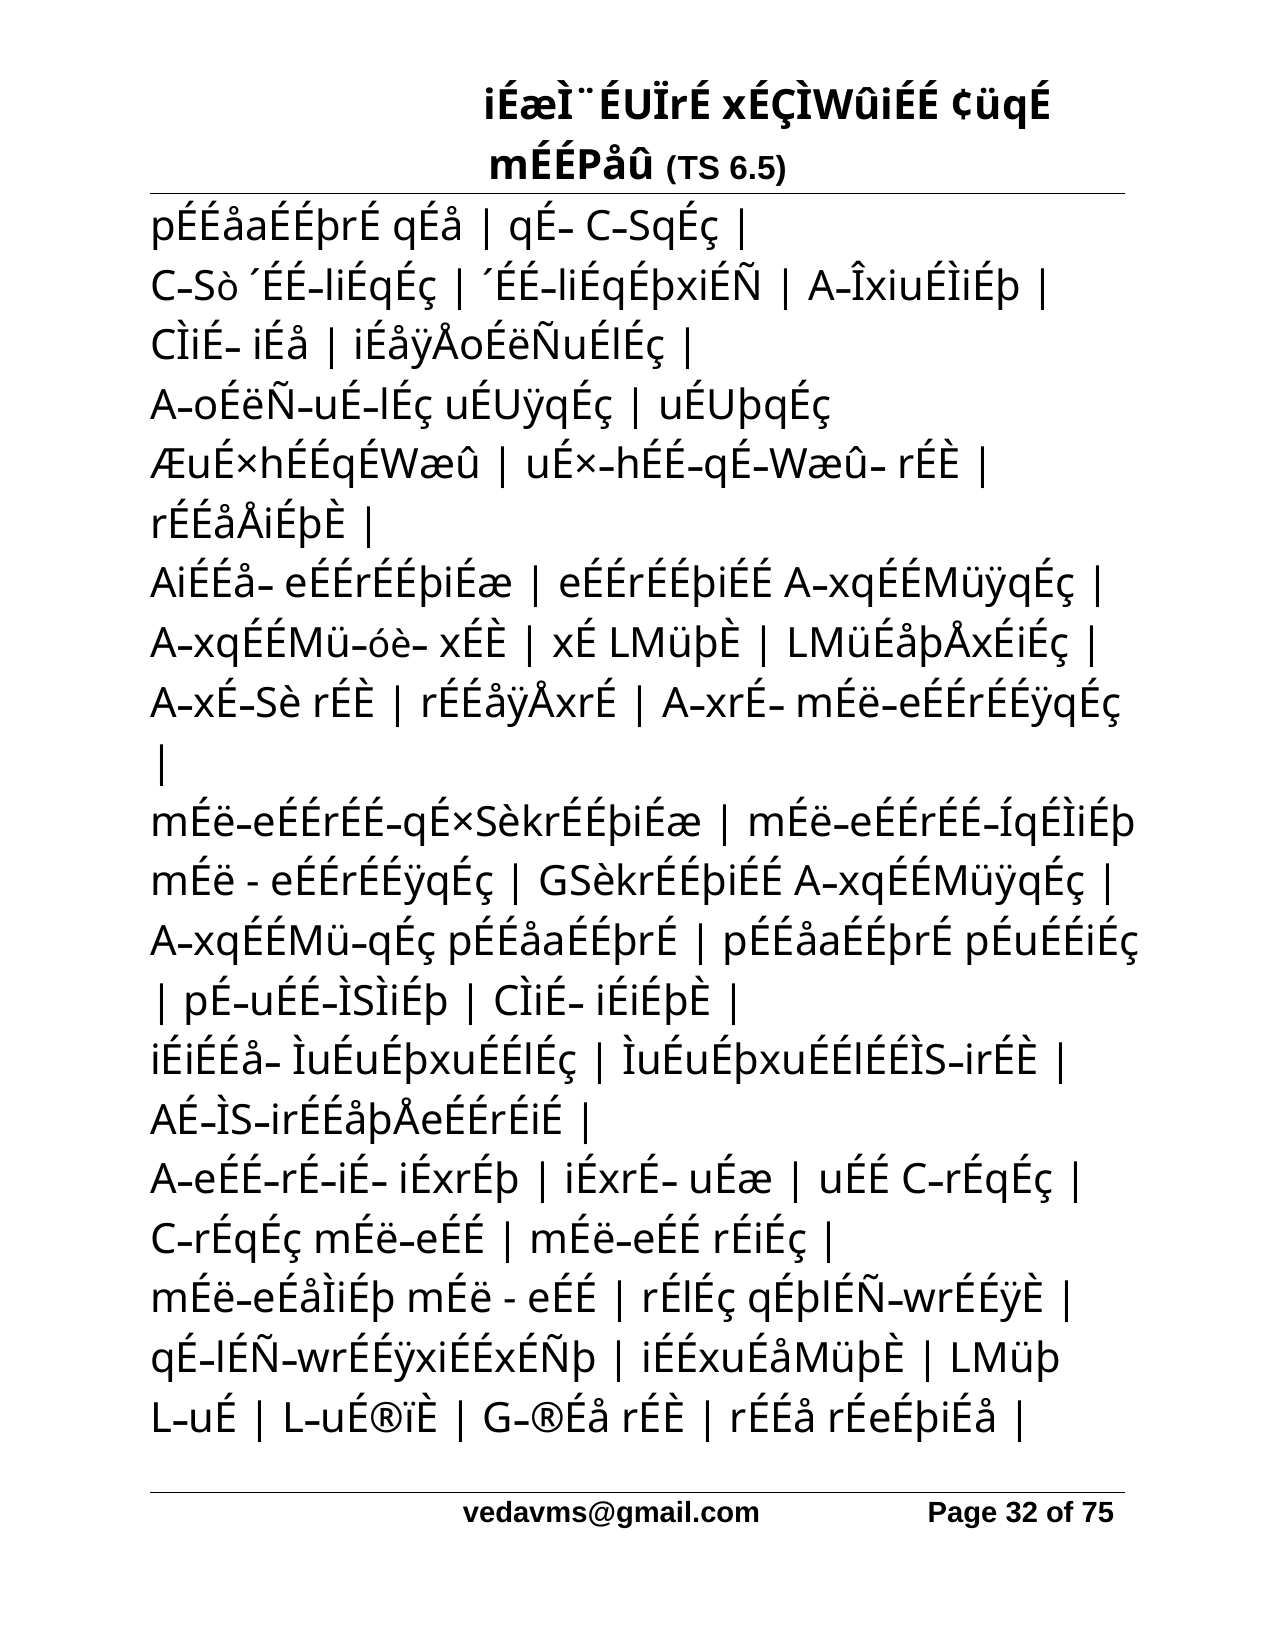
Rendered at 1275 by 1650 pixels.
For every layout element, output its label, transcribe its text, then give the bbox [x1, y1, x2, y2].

text C–Sò ´ÉÉ–liÉqÉç | ´ÉÉ–liÉqÉþxiÉÑ | A–ÎxiuÉÌiÉþ | CÌiÉ– iÉå | iÉåÿÅoÉëÑuÉlÉç | [150, 255, 1125, 372]
text A–oÉëÑ–uÉ–lÉç uÉUÿqÉç | uÉUþqÉç ÆuÉ×hÉÉqÉWæû | uÉ×–hÉÉ–qÉ–Wæû– rÉÈ | rÉÉåÅiÉþÈ | [150, 374, 1125, 550]
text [150, 196, 1125, 252]
text mÉë–eÉÉrÉÉ–qÉ×SèkrÉÉþiÉæ | mÉë–eÉÉrÉÉ–ÍqÉÌiÉþ mÉë - eÉÉrÉÉÿqÉç | GSèkrÉÉþiÉÉ A–xqÉÉMüÿqÉç | A–xqÉÉMü–qÉç pÉÉåaÉÉþrÉ | pÉÉåaÉÉþrÉ pÉuÉÉiÉç | pÉ–uÉÉ–ÌSÌiÉþ | CÌiÉ– iÉiÉþÈ | [150, 792, 1154, 1027]
text AiÉÉå– eÉÉrÉÉþiÉæ | eÉÉrÉÉþiÉÉ A–xqÉÉMüÿqÉç | A–xqÉÉMü–óè– xÉÈ | xÉ LMüþÈ | LMüÉåþÅxÉiÉç | A–xÉ–Sè rÉÈ | rÉÉåÿÅxrÉ | A–xrÉ– mÉë–eÉÉrÉÉÿqÉç | [150, 553, 1125, 789]
text iÉiÉÉå– ÌuÉuÉþxuÉÉlÉç | ÌuÉuÉþxuÉÉlÉÉÌS–irÉÈ | AÉ–ÌS–irÉÉåþÅeÉÉrÉiÉ | [150, 1030, 1125, 1146]
text mÉë–eÉåÌiÉþ mÉë - eÉÉ | rÉlÉç qÉþlÉÑ–wrÉÉÿÈ | qÉ–lÉÑ–wrÉÉÿxiÉÉxÉÑþ | iÉÉxuÉåMüþÈ | LMüþ [150, 1268, 1125, 1384]
text A–eÉÉ–rÉ–iÉ– iÉxrÉþ | iÉxrÉ– uÉæ | uÉÉ C–rÉqÉç | C–rÉqÉç mÉë–eÉÉ | mÉë–eÉÉ rÉiÉç | [150, 1149, 1125, 1265]
text L–uÉ | L–uÉ®ïÈ | G–®Éå rÉÈ | rÉÉå rÉeÉþiÉå | rÉeÉþiÉå– xÉÈ | xÉ Så–uÉÉlÉÉÿqÉç | [150, 1387, 1125, 1444]
